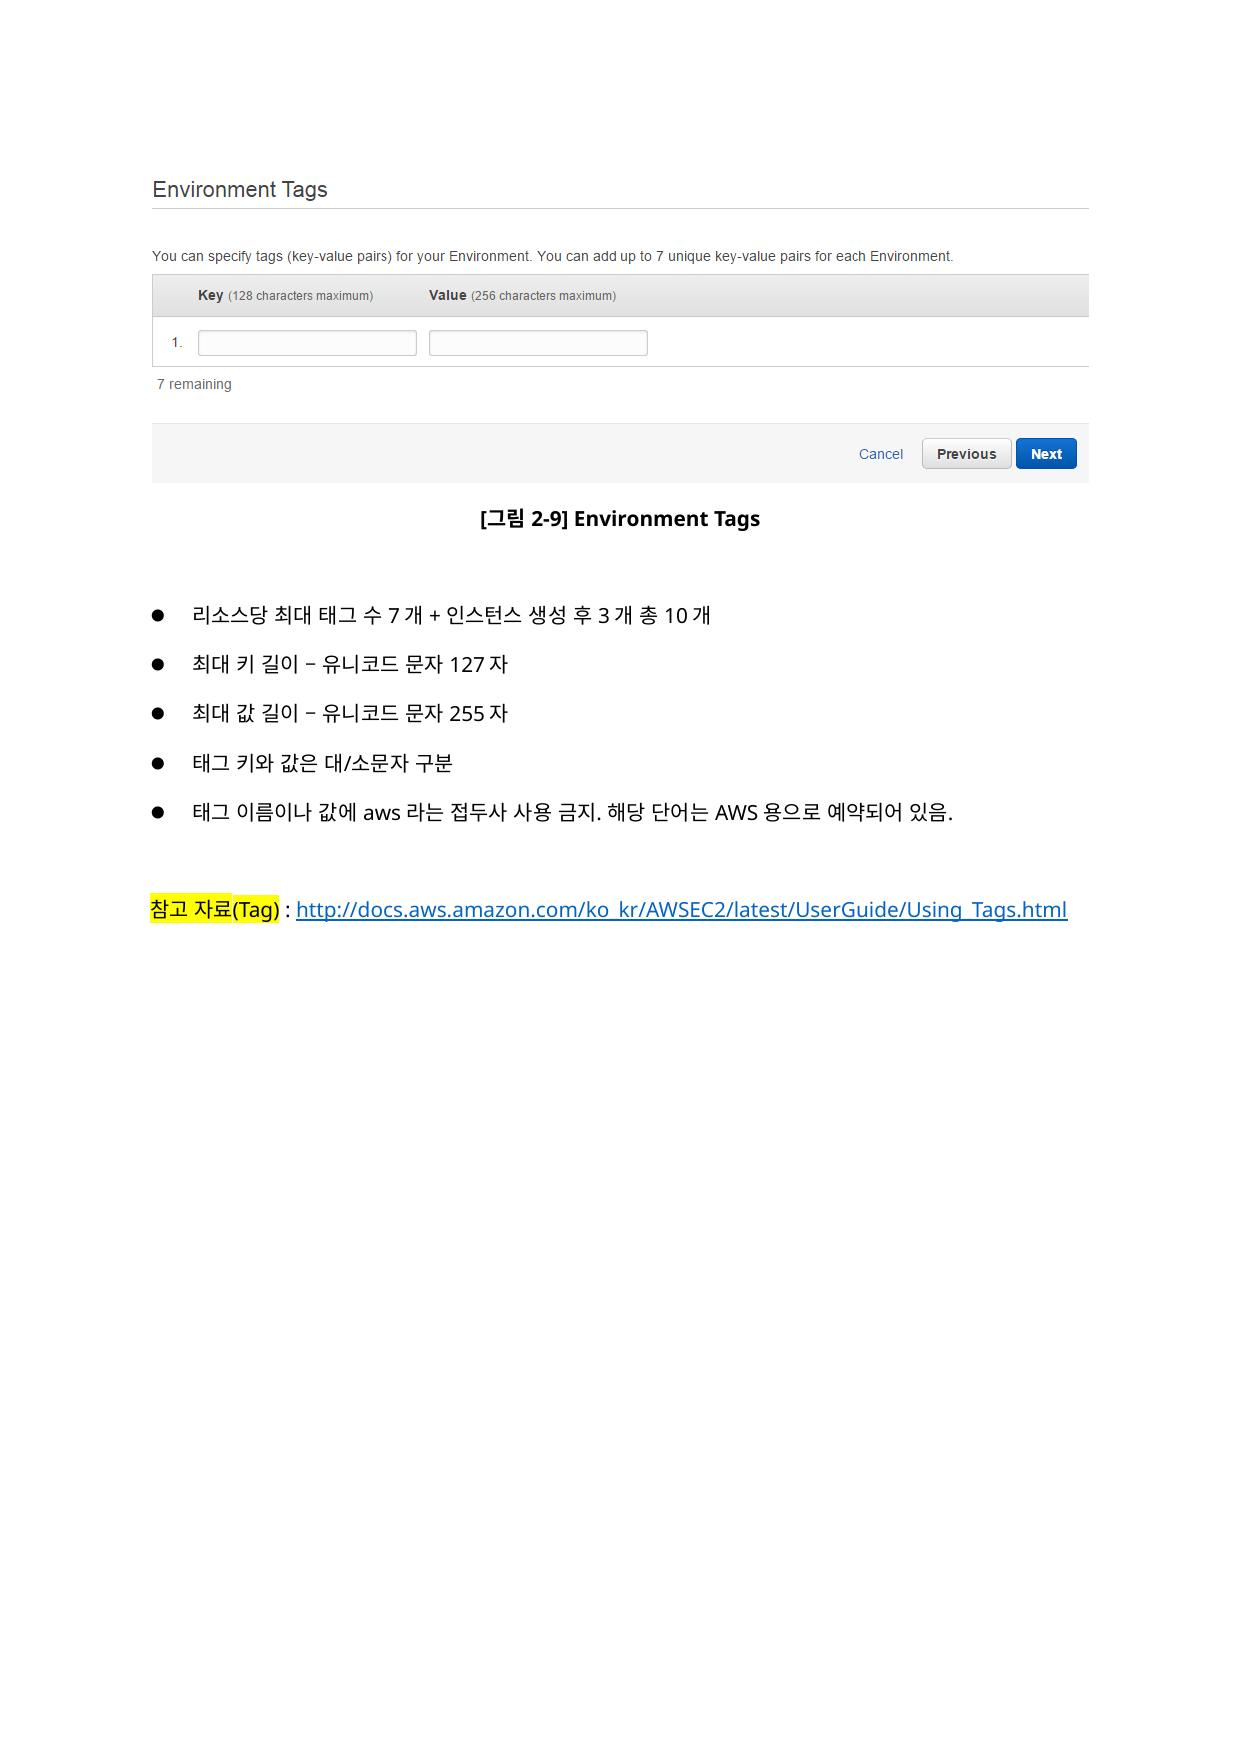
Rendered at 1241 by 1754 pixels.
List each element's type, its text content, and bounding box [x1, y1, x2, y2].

list 태그 키와 값은 대/소문자 구분 [150, 747, 1090, 777]
list 최대 값 길이 – 유니코드 문자 255자 [150, 698, 1090, 728]
list 최대 키 길이 – 유니코드 문자 127자 [150, 648, 1090, 679]
text 참고 자료(Tag) : http://docs.aws.amazon.com/ko_kr/AWSEC2/latest/UserGuide/Using_Tags.html [232, 893, 1090, 923]
list 리소스당 최대 태그 수 7개 + 인스턴스 생성 후 3개 총 10개 [150, 599, 1090, 629]
text [그림 2-9] Environment Tags [150, 502, 1090, 533]
list 태그 이름이나 값에 aws 라는 접두사 사용 금지. 해당 단어는 AWS 용으로 예약되어 있음. [150, 796, 1090, 827]
picture [150, 177, 1089, 484]
